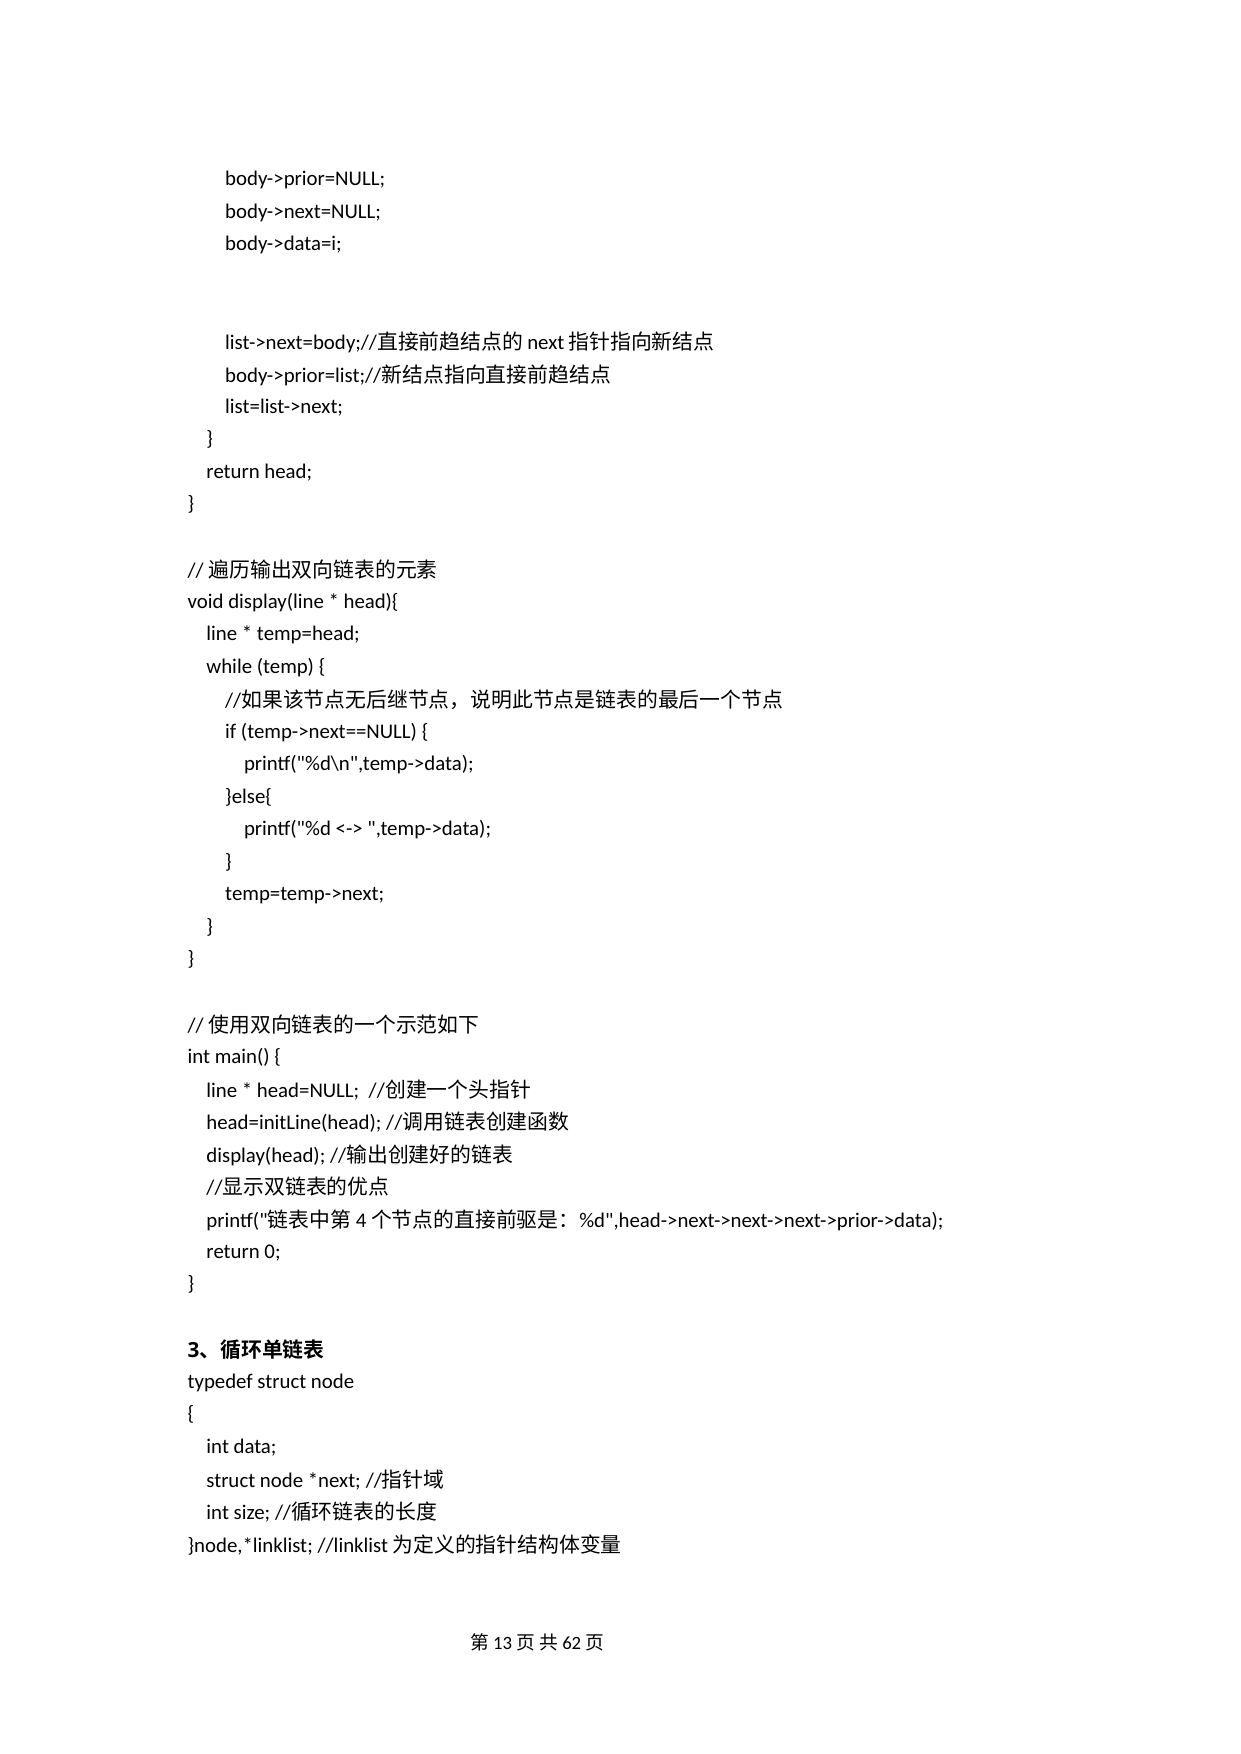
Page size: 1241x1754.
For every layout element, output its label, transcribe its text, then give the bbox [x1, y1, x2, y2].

text } [187, 844, 1053, 877]
text printf("链表中第 4 个节点的直接前驱是：%d",head->next->next->next->prior->data); [187, 1202, 1053, 1234]
text list->next=body;//直接前趋结点的next指针指向新结点 [187, 324, 1053, 357]
text list=list->next; [187, 389, 1053, 422]
text body->next=NULL; [187, 194, 1053, 227]
text return 0; [187, 1234, 1053, 1267]
text temp=temp->next; [187, 877, 1053, 909]
text } [187, 1267, 1053, 1299]
text display(head); //输出创建好的链表 [187, 1137, 1053, 1169]
text return head; [187, 454, 1053, 487]
text printf("%d <-> ",temp->data); [187, 812, 1053, 844]
text }else{ [187, 779, 1053, 812]
text //如果该节点无后继节点，说明此节点是链表的最后一个节点 [187, 682, 1053, 714]
text // 使用双向链表的一个示范如下 [187, 1007, 1053, 1039]
text line * head=NULL; //创建一个头指针 [187, 1072, 1053, 1104]
text void display(line * head){ [187, 584, 1053, 617]
text } [187, 422, 1053, 454]
text } [187, 487, 1053, 519]
list 循环单链表 [187, 1332, 1053, 1364]
text } [187, 909, 1053, 942]
text while (temp) { [187, 649, 1053, 682]
text head=initLine(head); //调用链表创建函数 [187, 1104, 1053, 1137]
list }node,*linklist; //linklist为定义的指针结构体变量 [187, 1527, 1053, 1559]
list { [187, 1397, 1053, 1429]
list typedef struct node [187, 1364, 1053, 1397]
text body->data=i; [187, 227, 1053, 259]
text } [187, 942, 1053, 974]
text line * temp=head; [187, 617, 1053, 649]
list struct node *next; //指针域 [187, 1462, 1053, 1494]
text if (temp->next==NULL) { [187, 714, 1053, 747]
text // 遍历输出双向链表的元素 [187, 552, 1053, 584]
list int size; //循环链表的长度 [187, 1494, 1053, 1527]
text body->prior=list;//新结点指向直接前趋结点 [187, 357, 1053, 389]
text printf("%d\n",temp->data); [187, 747, 1053, 779]
text //显示双链表的优点 [187, 1169, 1053, 1202]
text body->prior=NULL; [187, 162, 1053, 194]
text int main() { [187, 1039, 1053, 1072]
list int data; [187, 1429, 1053, 1462]
